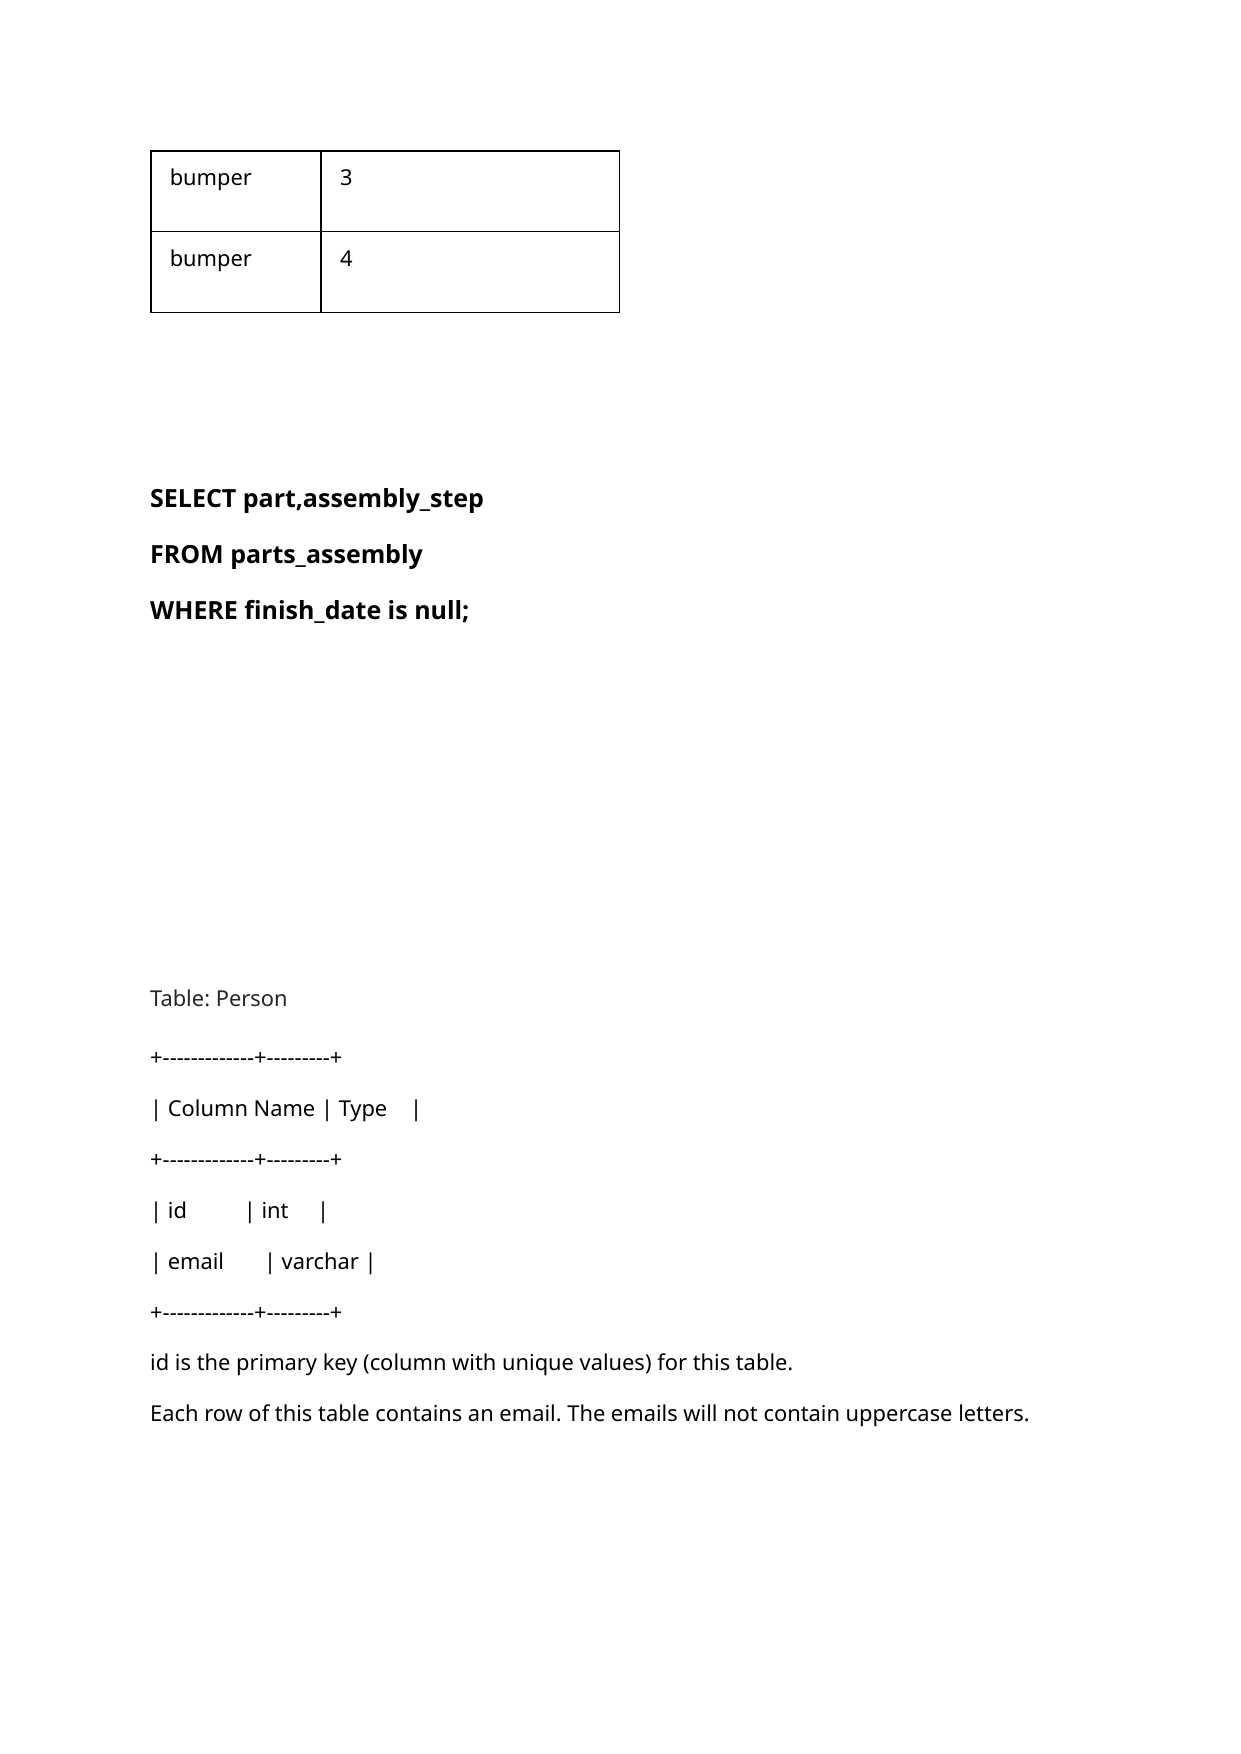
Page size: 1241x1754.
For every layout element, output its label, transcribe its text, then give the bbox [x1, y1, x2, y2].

text +-------------+---------+ [150, 1042, 1090, 1072]
text SELECT part,assembly_step [150, 481, 1090, 515]
text id is the primary key (column with unique values) for this table. [150, 1347, 1090, 1377]
table_cell bumper [152, 232, 320, 312]
table_cell 4 [322, 232, 619, 312]
text Table: Person [150, 983, 1090, 1013]
text | id | int | [150, 1195, 1090, 1225]
text | Column Name | Type | [150, 1093, 1090, 1123]
text | email | varchar | [150, 1246, 1090, 1276]
table_cell bumper [152, 152, 320, 231]
text FROM parts_assembly [150, 537, 1090, 571]
text WHERE finish_date is null; [150, 592, 1090, 626]
table_cell 3 [322, 152, 619, 231]
text Each row of this table contains an email. The emails will not contain uppercase letters. [150, 1398, 1090, 1428]
text +-------------+---------+ [150, 1297, 1090, 1326]
text +-------------+---------+ [150, 1144, 1090, 1174]
